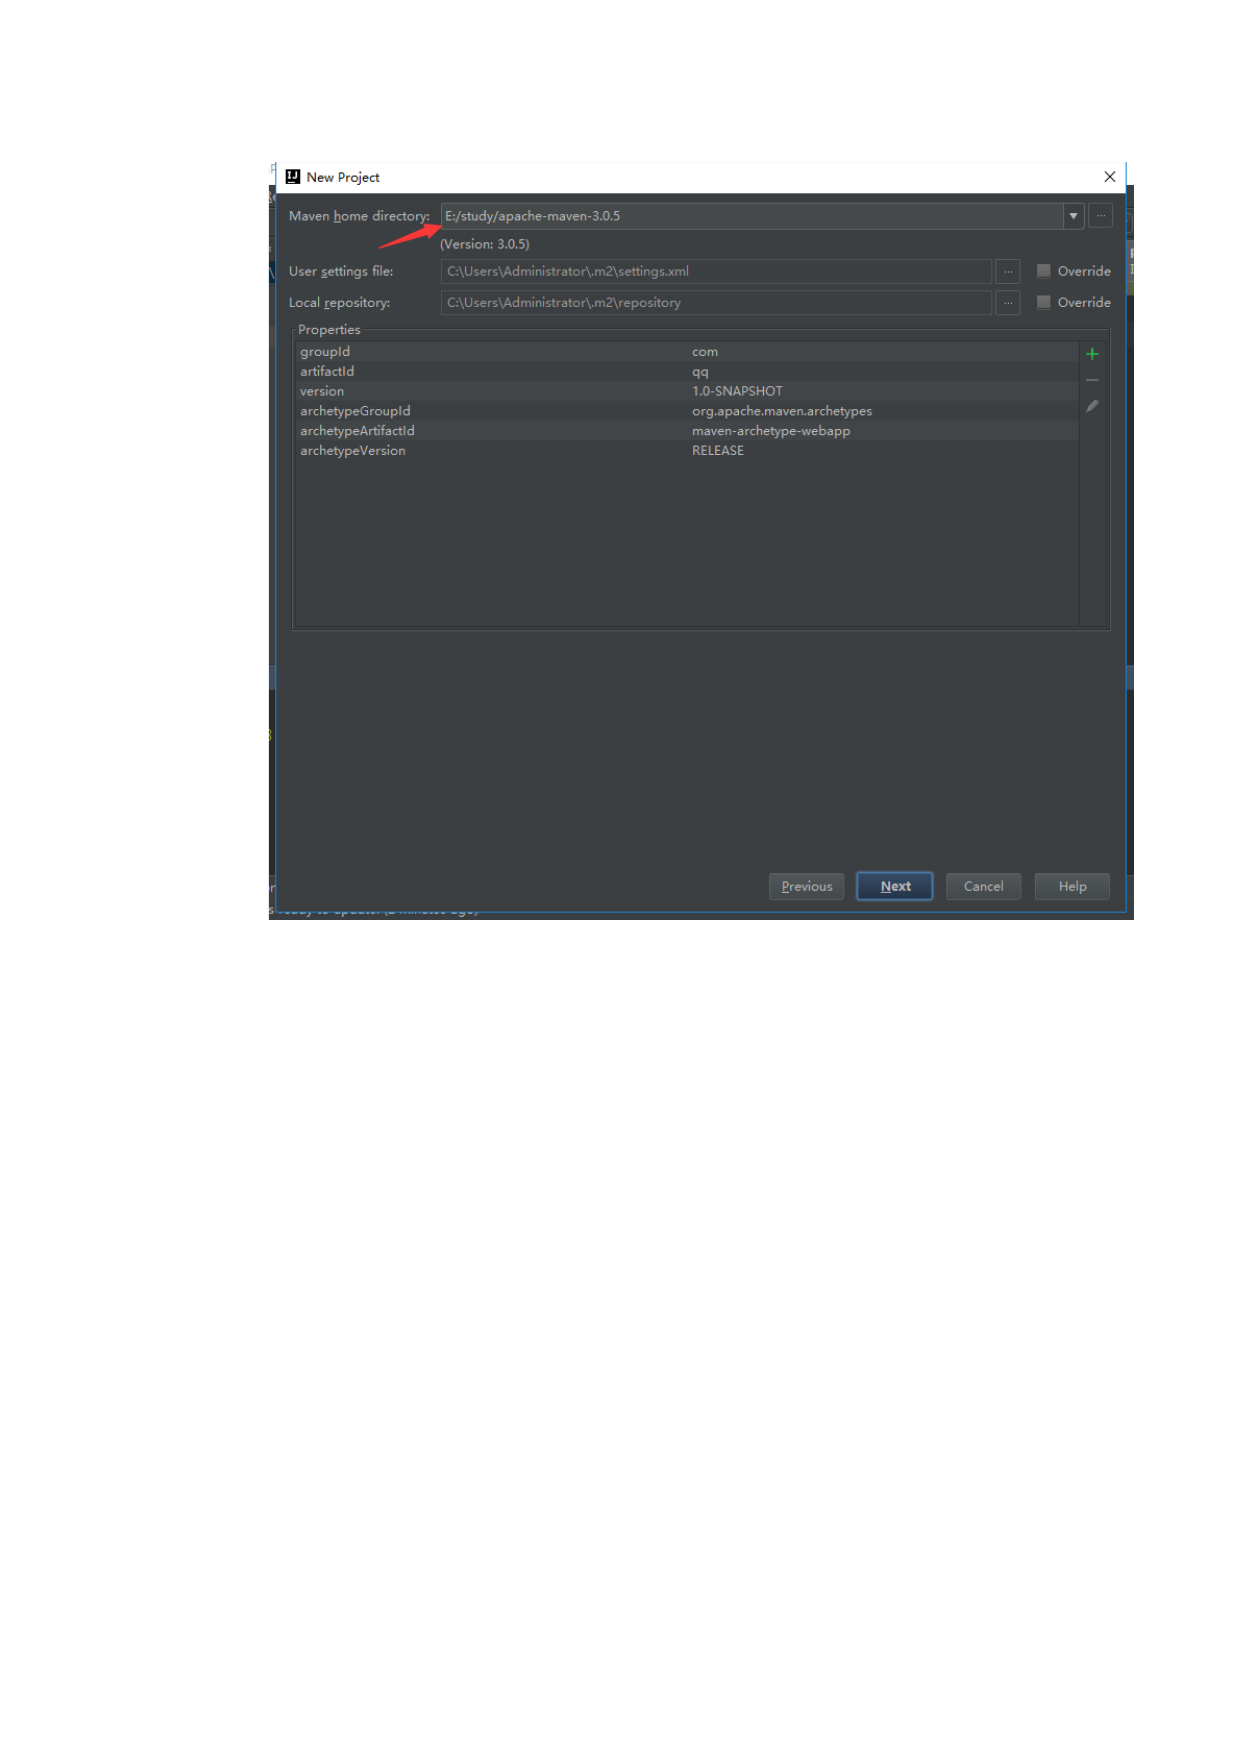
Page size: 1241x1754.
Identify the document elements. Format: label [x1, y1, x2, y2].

picture [268, 162, 1134, 920]
